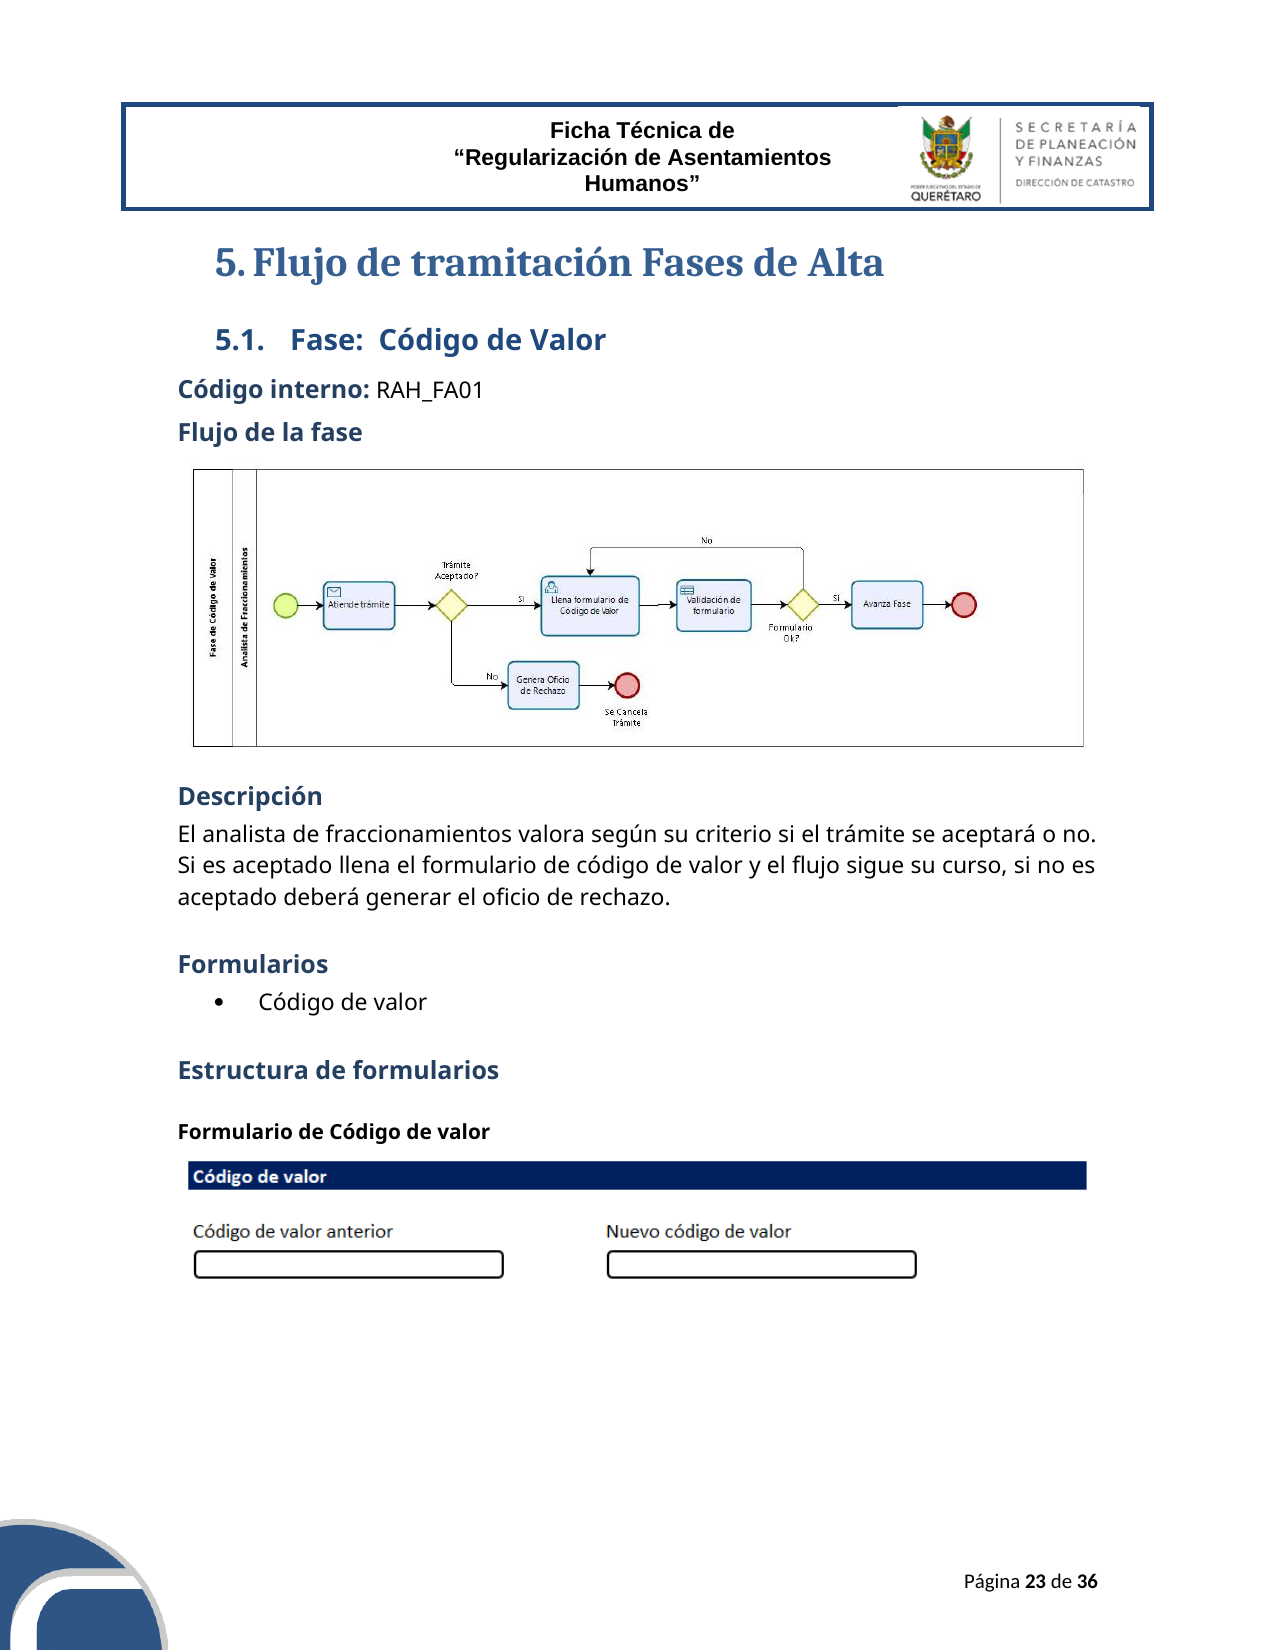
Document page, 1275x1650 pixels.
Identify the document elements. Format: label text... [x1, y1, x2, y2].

subtitle Flujo de tramitación Fases de Alta [215, 239, 1098, 287]
subtitle Descripción [177, 779, 1098, 813]
picture [898, 106, 1141, 207]
picture [0, 1519, 169, 1650]
text El analista de fraccionamientos valora según su criterio si el trámite se aceptará o no. Si es aceptado llena el formulario de código de valor y el flujo sigue su curso, si no es aceptado deberá generar el oficio de rechazo. [177, 818, 1098, 912]
subtitle Formularios [177, 947, 1098, 981]
subtitle Formulario de Código de valor [177, 1117, 1098, 1146]
picture [177, 453, 1098, 754]
subtitle Flujo de la fase [177, 415, 1098, 449]
picture [177, 1151, 1098, 1297]
subtitle Fase: Código de Valor [215, 319, 1098, 359]
subtitle Código interno: RAH_FA01 [177, 371, 1098, 405]
list Código de valor [215, 986, 1098, 1018]
subtitle Estructura de formularios [177, 1053, 1098, 1087]
